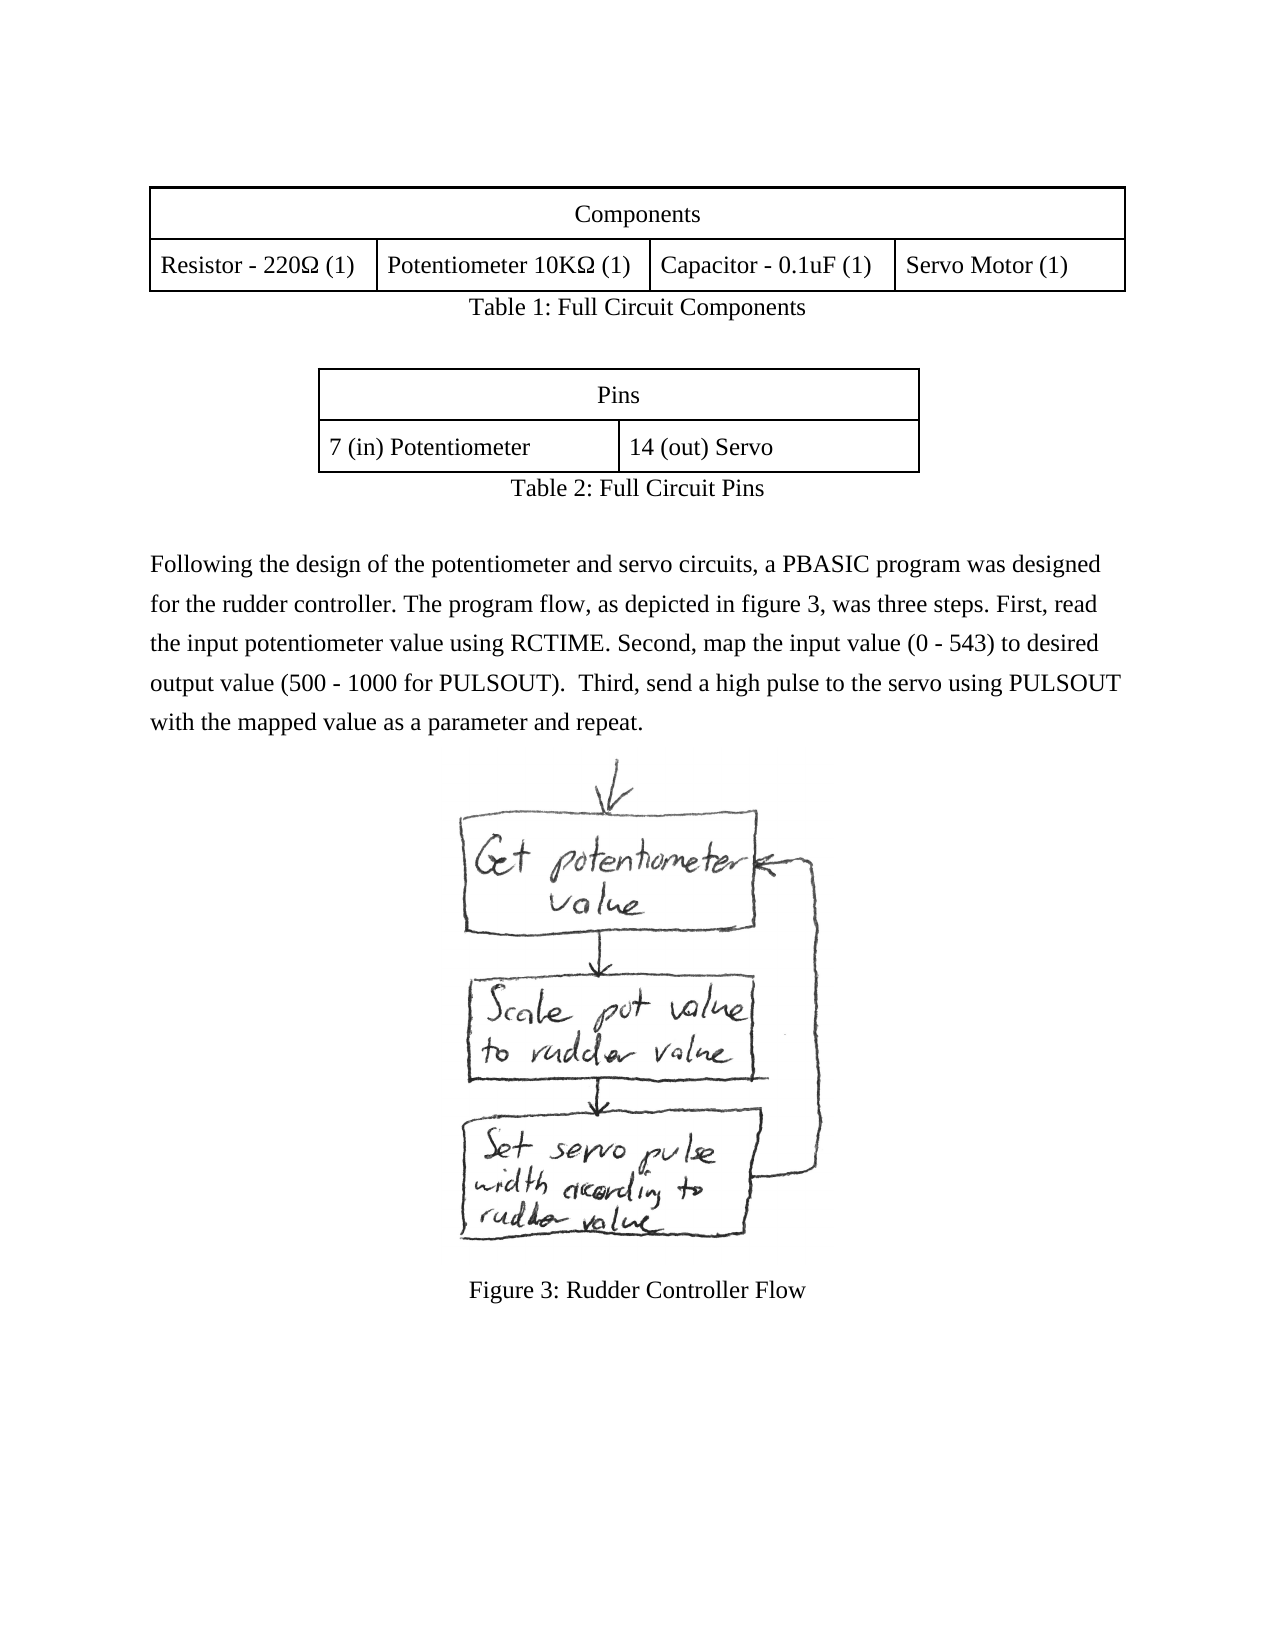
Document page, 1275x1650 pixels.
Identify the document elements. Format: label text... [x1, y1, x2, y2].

table_cell Resistor - 220Ω (1) [151, 240, 376, 290]
table_cell 14 (out) Servo [620, 421, 918, 471]
table_cell 7 (in) Potentiometer [320, 421, 618, 471]
table_cell Potentiometer 10KΩ (1) [378, 240, 649, 290]
picture [441, 747, 834, 1265]
table_header Components [151, 189, 1124, 238]
text Following the design of the potentiometer and servo circuits, a PBASIC program was designed for the rudder controller. The program flow, as depicted in figure 3, was three steps. First, read the input potentiometer value using RCTIME. Second, map the input value (0 - 543) to desired output value (500 - 1000 for PULSOUT). Third, send a high pulse to the servo using PULSOUT with the mapped value as a parameter and repeat. [150, 549, 1125, 736]
table_cell Servo Motor (1) [896, 240, 1124, 290]
text Table 1: Full Circuit Components [150, 292, 1125, 321]
table_header Pins [320, 370, 918, 419]
table_cell Capacitor - 0.1uF (1) [651, 240, 894, 290]
text Table 2: Full Circuit Pins [150, 473, 1125, 502]
text Figure 3: Rudder Controller Flow [150, 1275, 1125, 1304]
